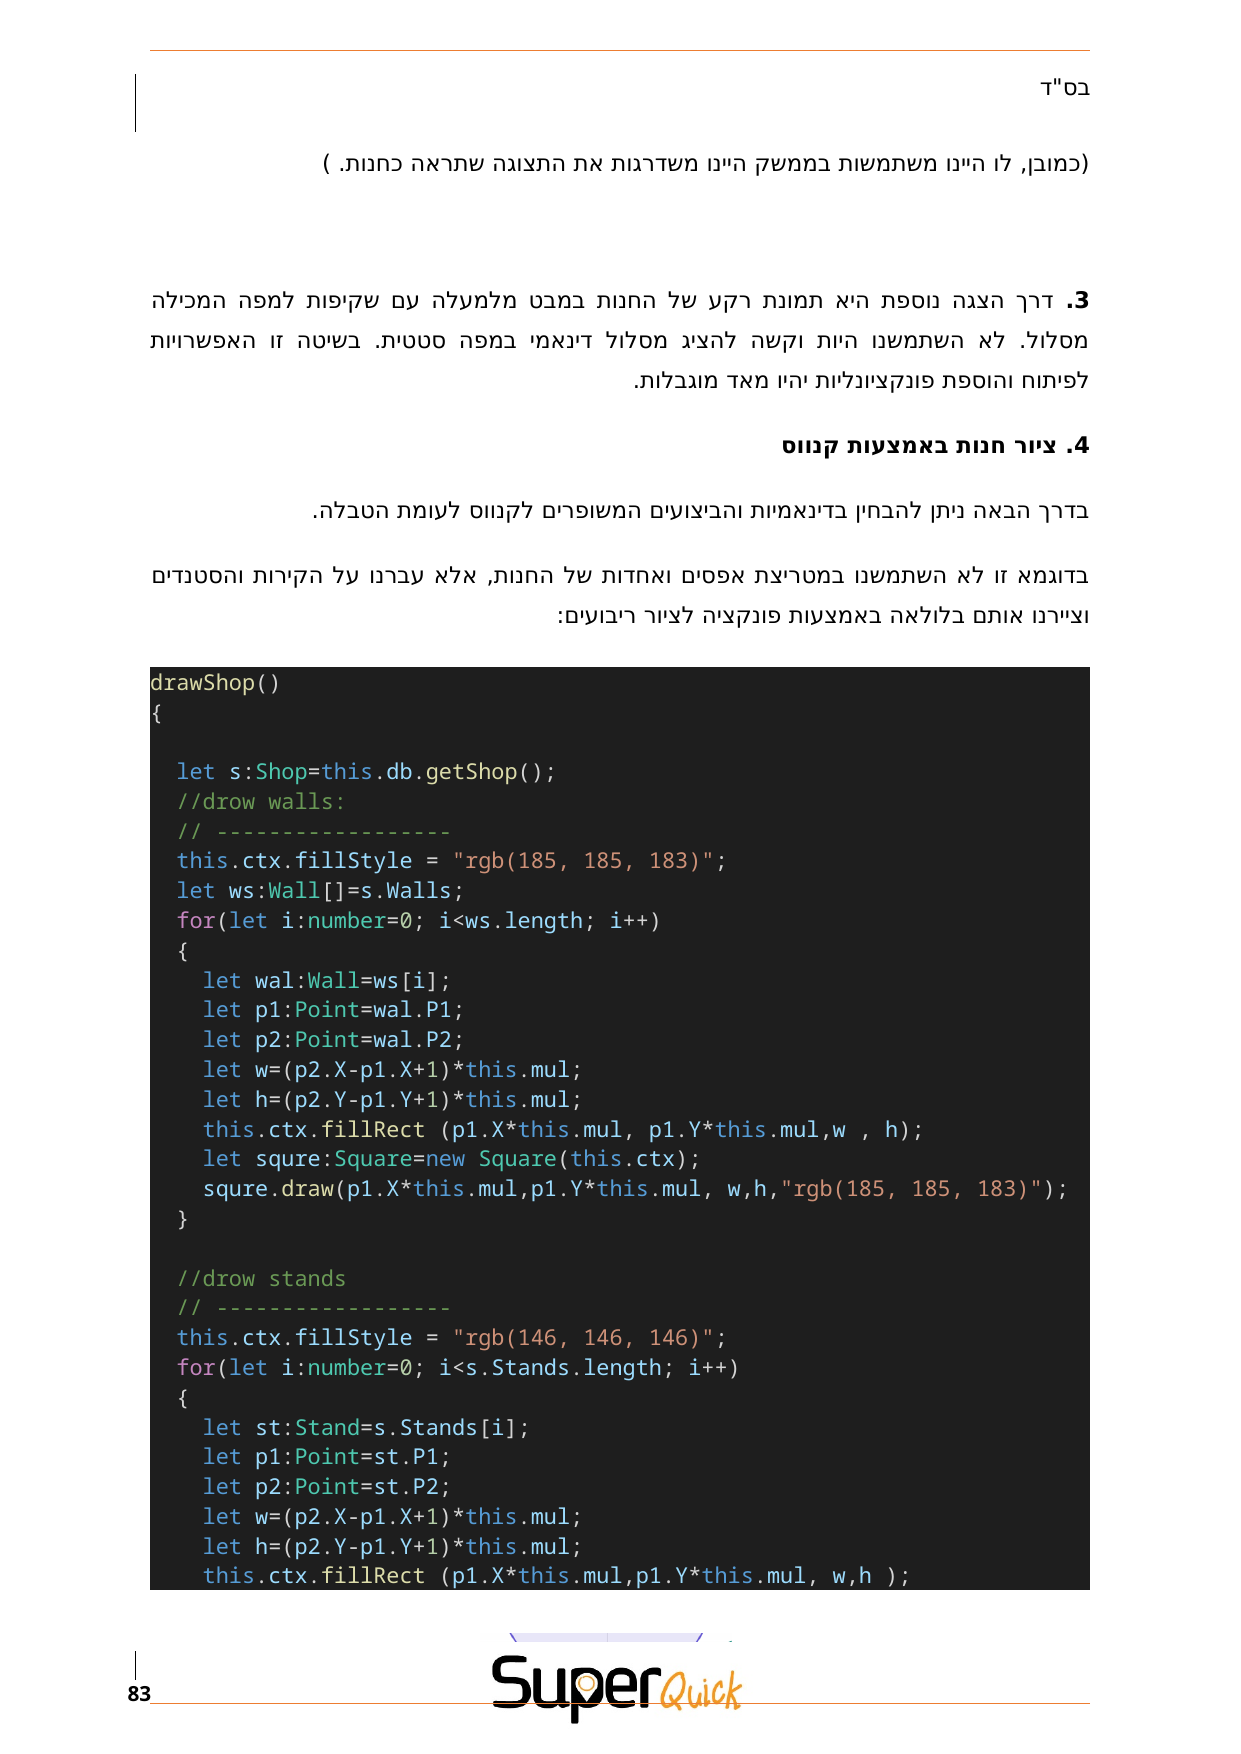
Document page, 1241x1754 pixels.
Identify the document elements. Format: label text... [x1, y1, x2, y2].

text let p2:Point=st.P2; [150, 1471, 1090, 1501]
text // ------------------ [150, 1292, 1090, 1322]
text { [150, 1382, 1090, 1412]
text let w=(p2.X-p1.X+1)*this.mul; [150, 1501, 1090, 1531]
text let h=(p2.Y-p1.Y+1)*this.mul; [150, 1084, 1090, 1114]
text (כמובן, לו היינו משתמשות בממשק היינו משדרגות את התצוגה שתראה כחנות. ) [150, 150, 1090, 177]
text for(let i:number=0; i<ws.length; i++) [150, 905, 1090, 935]
text 3. דרך הצגה נוספת היא תמונת רקע של החנות במבט מלמעלה עם שקיפות למפה המכילה מסלול. לא השתמשנו היות וקשה להציג מסלול דינאמי במפה סטטית. בשיטה זו האפשרויות לפיתוח והוספת פונקציונליות יהיו מאד מוגבלות. [150, 287, 1090, 393]
text { [150, 697, 1090, 726]
text this.ctx.fillStyle = "rgb(146, 146, 146)"; [150, 1322, 1090, 1352]
text this.ctx.fillRect (p1.X*this.mul, p1.Y*this.mul,w , h); [150, 1114, 1090, 1143]
text let wal:Wall=ws[i]; [150, 965, 1090, 994]
text בדוגמא זו לא השתמשנו במטריצת אפסים ואחדות של החנות, אלא עברנו על הקירות והסטנדים וציירנו אותם בלולאה באמצעות פונקציה לציור ריבועים: [150, 562, 1090, 628]
text for(let i:number=0; i<s.Stands.length; i++) [150, 1352, 1090, 1382]
text let h=(p2.Y-p1.Y+1)*this.mul; [150, 1531, 1090, 1561]
text this.ctx.fillStyle = "rgb(185, 185, 183)"; [150, 846, 1090, 875]
text drawShop() [150, 667, 1090, 697]
text let squre:Square=new Square(this.ctx); [150, 1143, 1090, 1173]
text let st:Stand=s.Stands[i]; [150, 1412, 1090, 1441]
text let ws:Wall[]=s.Walls; [150, 875, 1090, 905]
text // ------------------ [150, 816, 1090, 846]
text //drow stands [150, 1263, 1090, 1292]
text 4. ציור חנות באמצעות קנווס [150, 432, 1090, 458]
text let p1:Point=wal.P1; [150, 994, 1090, 1024]
text { [150, 935, 1090, 965]
text this.ctx.fillRect (p1.X*this.mul,p1.Y*this.mul, w,h ); [150, 1561, 1090, 1590]
text } [150, 1203, 1090, 1233]
text let p1:Point=st.P1; [150, 1441, 1090, 1471]
text let s:Shop=this.db.getShop(); [150, 756, 1090, 786]
text squre.draw(p1.X*this.mul,p1.Y*this.mul, w,h,"rgb(185, 185, 183)"); [150, 1173, 1090, 1203]
text בדרך הבאה ניתן להבחין בדינאמיות והביצועים המשופרים לקנווס לעומת הטבלה. [150, 497, 1090, 523]
picture [480, 1633, 761, 1703]
text let w=(p2.X-p1.X+1)*this.mul; [150, 1054, 1090, 1084]
text //drow walls: [150, 786, 1090, 816]
picture [480, 1704, 761, 1732]
text let p2:Point=wal.P2; [150, 1024, 1090, 1054]
